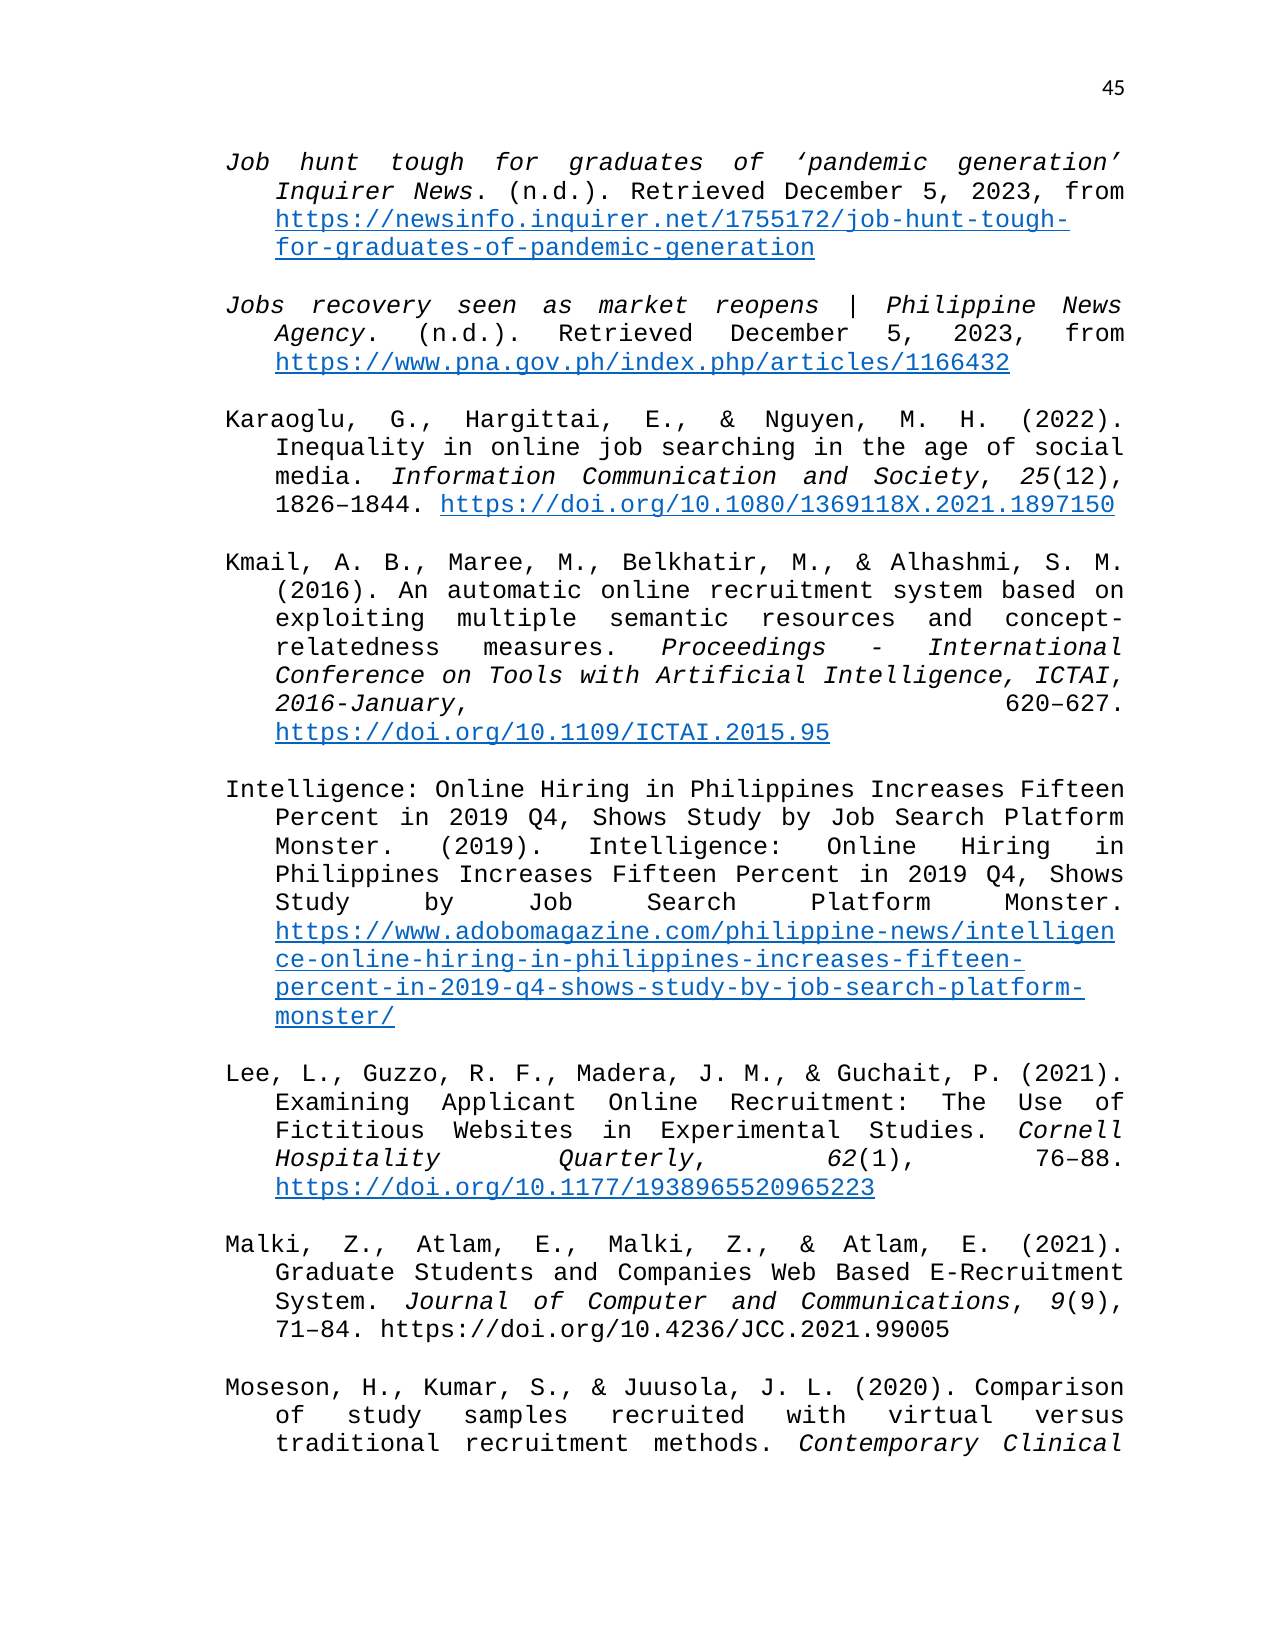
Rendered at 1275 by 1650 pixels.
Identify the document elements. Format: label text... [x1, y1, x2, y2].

text Intelligence: Online Hiring in Philippines Increases Fifteen Percent in 2019 Q4, Shows Study by Job Search Platform Monster. (2019). Intelligence: Online Hiring in Philippines Increases Fifteen Percent in 2019 Q4, Shows Study by Job Search Platform Monster. https://www.adobomagazine.com/philippine-news/intelligence-online-hiring-in-philippines-increases-fifteen-percent-in-2019-q4-shows-study-by-job-search-platform-monster/ [225, 777, 1125, 1032]
text Lee, L., Guzzo, R. F., Madera, J. M., & Guchait, P. (2021). Examining Applicant Online Recruitment: The Use of Fictitious Websites in Experimental Studies. Cornell Hospitality Quarterly, 62(1), 76–88. https://doi.org/10.1177/1938965520965223 [225, 1061, 1125, 1202]
text Karaoglu, G., Hargittai, E., & Nguyen, M. H. (2022). Inequality in online job searching in the age of social media. Information Communication and Society, 25(12), 1826–1844. https://doi.org/10.1080/1369118X.2021.1897150 [225, 407, 1125, 520]
text Job hunt tough for graduates of ‘pandemic generation’ Inquirer News. (n.d.). Retrieved December 5, 2023, from https://newsinfo.inquirer.net/1755172/job-hunt-tough-for-graduates-of-pandemic-generation [225, 150, 1125, 263]
text Kmail, A. B., Maree, M., Belkhatir, M., & Alhashmi, S. M. (2016). An automatic online recruitment system based on exploiting multiple semantic resources and concept-relatedness measures. Proceedings - International Conference on Tools with Artificial Intelligence, ICTAI, 2016-January, 620–627. https://doi.org/10.1109/ICTAI.2015.95 [225, 549, 1125, 747]
text Jobs recovery seen as market reopens | Philippine News Agency. (n.d.). Retrieved December 5, 2023, from https://www.pna.gov.ph/index.php/articles/1166432 [225, 292, 1125, 377]
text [225, 1374, 1125, 1459]
text Malki, Z., Atlam, E., Malki, Z., & Atlam, E. (2021). Graduate Students and Companies Web Based E-Recruitment System. Journal of Computer and Communications, 9(9), 71–84. https://doi.org/10.4236/JCC.2021.99005 [225, 1232, 1125, 1345]
